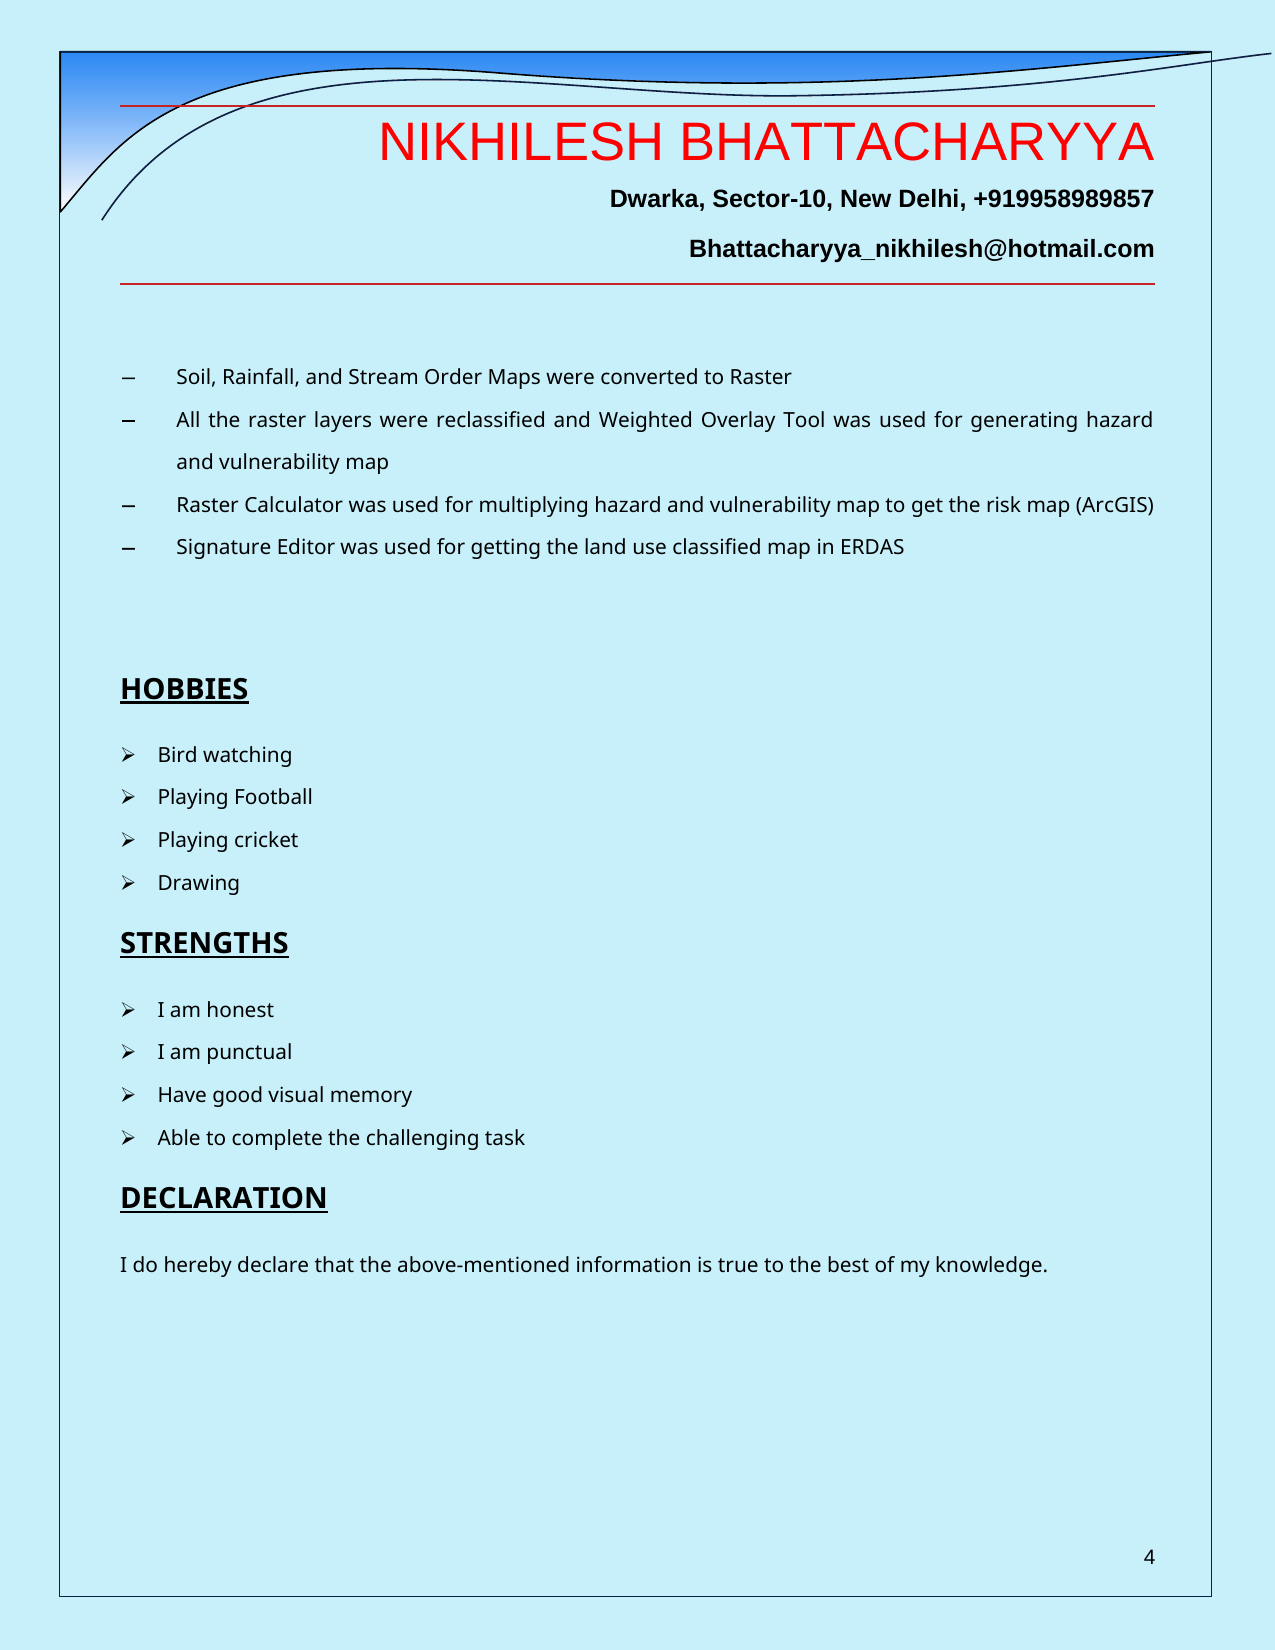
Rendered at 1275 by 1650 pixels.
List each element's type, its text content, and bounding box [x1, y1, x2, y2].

list I am punctual [120, 1037, 1155, 1066]
list Playing Football [120, 782, 1155, 811]
list Bird watching [120, 740, 1155, 768]
text STRENGTHS [120, 923, 1155, 962]
list I am honest [120, 995, 1155, 1023]
list Signature Editor was used for getting the land use classified map in ERDAS [120, 532, 1155, 561]
list All the raster layers were reclassified and Weighted Overlay Tool was used for generating hazard and vulnerability map [120, 405, 1155, 476]
list Soil, Rainfall, and Stream Order Maps were converted to Raster [120, 362, 1155, 391]
text DECLARATION [120, 1178, 1155, 1217]
list Playing cricket [120, 825, 1155, 853]
text I do hereby declare that the above-mentioned information is true to the best of my knowledge. [120, 1250, 1155, 1278]
list Able to complete the challenging task [120, 1123, 1155, 1151]
list Raster Calculator was used for multiplying hazard and vulnerability map to get the risk map (ArcGIS) [120, 490, 1155, 518]
list Drawing [120, 868, 1155, 896]
text HOBBIES [120, 668, 1155, 708]
list Have good visual memory [120, 1080, 1155, 1108]
